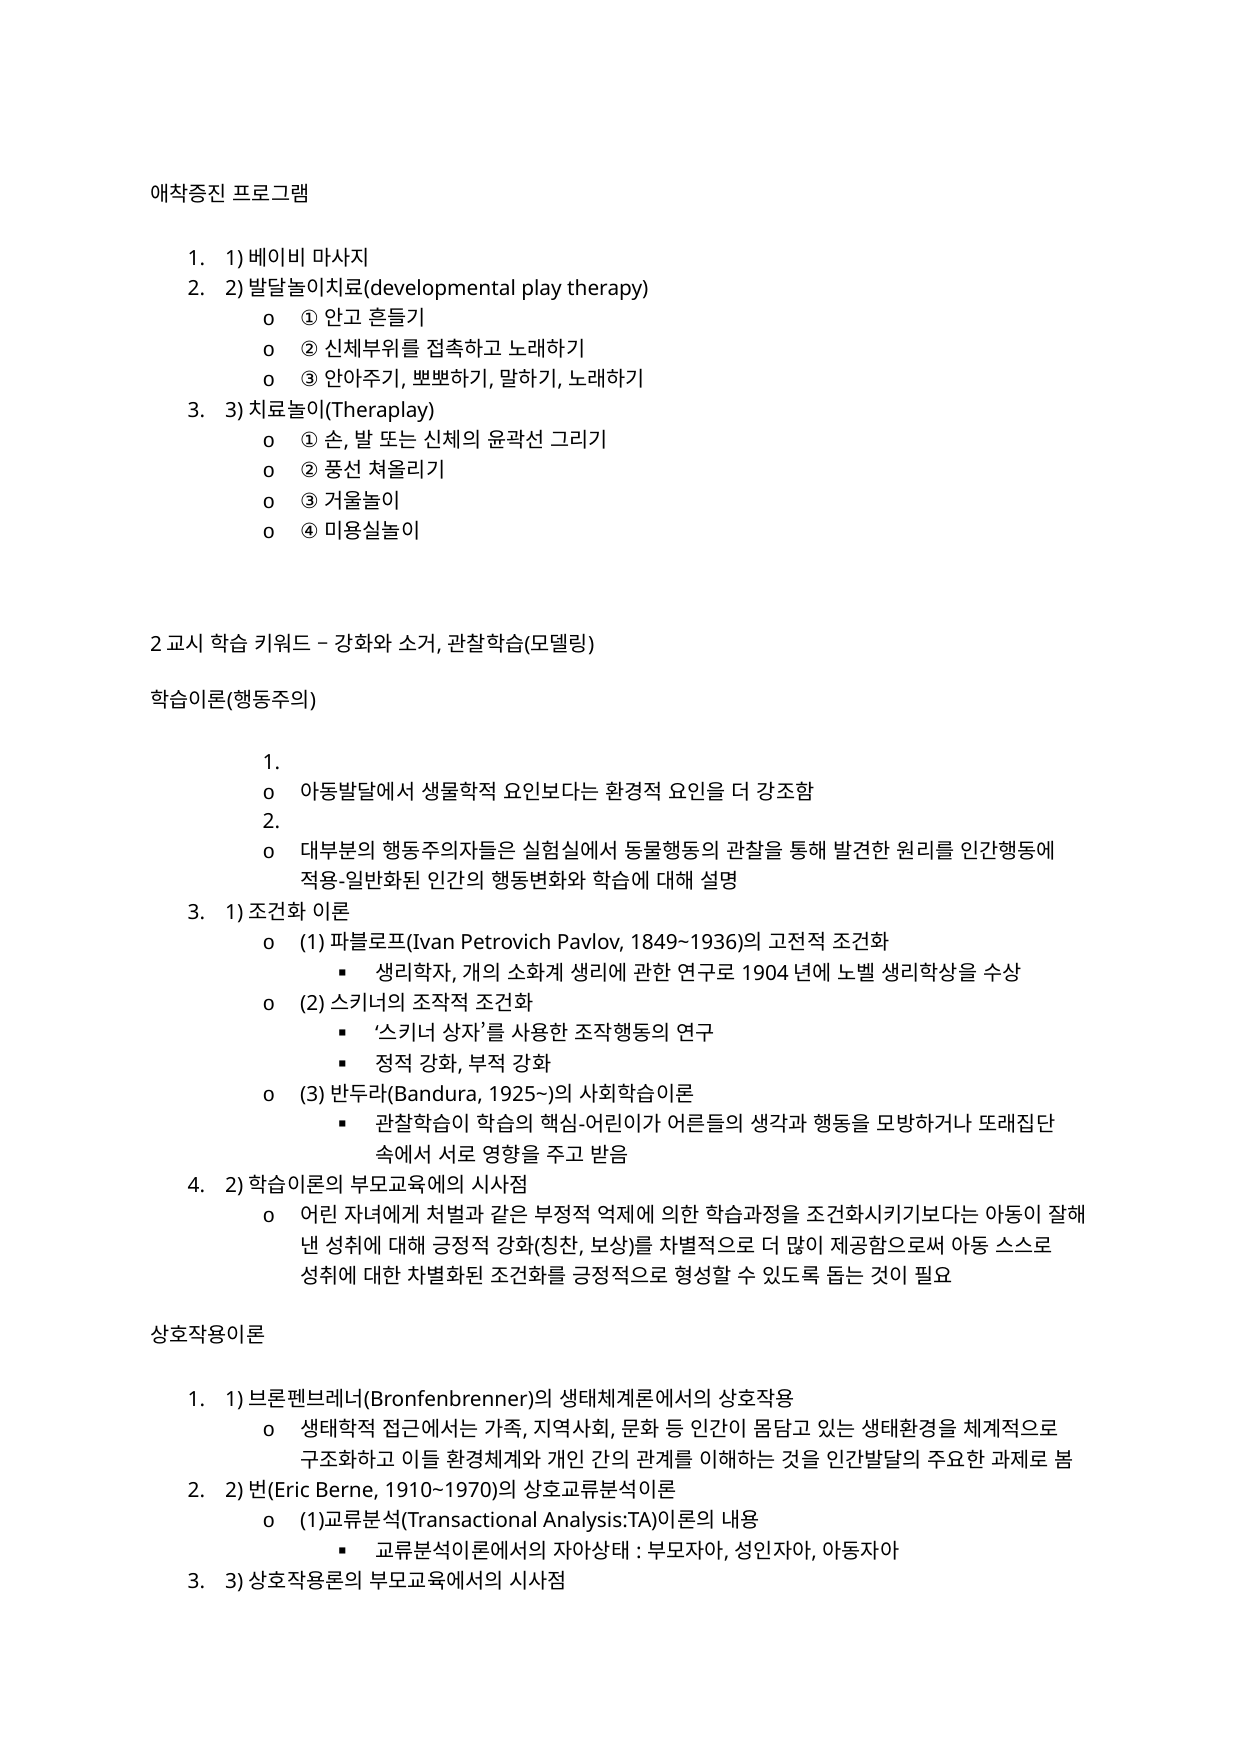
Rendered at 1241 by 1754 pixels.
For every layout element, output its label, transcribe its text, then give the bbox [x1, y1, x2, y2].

list ④ 미용실놀이 [262, 514, 1090, 545]
subtitle 애착증진 프로그램 [150, 177, 1090, 207]
list 정적 강화, 부적 강화 [337, 1047, 1090, 1077]
list ② 신체부위를 접촉하고 노래하기 [262, 332, 1090, 362]
list 아동발달에서 생물학적 요인보다는 환경적 요인을 더 강조함 [262, 776, 1090, 806]
list (3) 반두라(Bandura, 1925~)의 사회학습이론 [262, 1077, 1090, 1108]
list ③ 안아주기, 뽀뽀하기, 말하기, 노래하기 [262, 362, 1090, 393]
list ① 손, 발 또는 신체의 윤곽선 그리기 [262, 423, 1090, 454]
text 2교시 학습 키워드 – 강화와 소거, 관찰학습(모델링) [150, 627, 1090, 658]
list 2) 발달놀이치료(developmental play therapy) [187, 271, 1090, 302]
list 1) 브론펜브레너(Bronfenbrenner)의 생태체계론에서의 상호작용 [187, 1382, 1090, 1413]
list ① 안고 흔들기 [262, 302, 1090, 332]
list 어린 자녀에게 처벌과 같은 부정적 억제에 의한 학습과정을 조건화시키기보다는 아동이 잘해 낸 성취에 대해 긍정적 강화(칭찬, 보상)를 차별적으로 더 많이 제공함으로써 아동 스스로 성취에 대한 차별화된 조건화를 긍정적으로 형성할 수 있도록 돕는 것이 필요 [262, 1198, 1090, 1289]
subtitle 학습이론(행동주의) [150, 683, 1090, 713]
list 대부분의 행동주의자들은 실험실에서 동물행동의 관찰을 통해 발견한 원리를 인간행동에 적용-일반화된 인간의 행동변화와 학습에 대해 설명 [262, 834, 1090, 895]
list 2) 학습이론의 부모교육에의 시사점 [187, 1168, 1090, 1198]
list (2) 스키너의 조작적 조건화 [262, 986, 1090, 1017]
list 생리학자, 개의 소화계 생리에 관한 연구로 1904년에 노벨 생리학상을 수상 [337, 956, 1090, 986]
list 관찰학습이 학습의 핵심-어린이가 어른들의 생각과 행동을 모방하거나 또래집단 속에서 서로 영향을 주고 받음 [337, 1108, 1090, 1168]
list ③ 거울놀이 [262, 484, 1090, 514]
list ‘스키너 상자’를 사용한 조작행동의 연구 [337, 1017, 1090, 1047]
list ② 풍선 쳐올리기 [262, 454, 1090, 484]
list (1) 파블로프(Ivan Petrovich Pavlov, 1849~1936)의 고전적 조건화 [262, 925, 1090, 956]
list 1) 조건화 이론 [187, 895, 1090, 925]
list 1) 베이비 마사지 [187, 241, 1090, 271]
list (1)교류분석(Transactional Analysis:TA)이론의 내용 [262, 1504, 1090, 1534]
list 교류분석이론에서의 자아상태 : 부모자아, 성인자아, 아동자아 [337, 1534, 1090, 1564]
list 3) 상호작용론의 부모교육에서의 시사점 [187, 1564, 1090, 1595]
list 생태학적 접근에서는 가족, 지역사회, 문화 등 인간이 몸담고 있는 생태환경을 체계적으로 구조화하고 이들 환경체계와 개인 간의 관계를 이해하는 것을 인간발달의 주요한 과제로 봄 [262, 1413, 1090, 1473]
subtitle 상호작용이론 [150, 1318, 1090, 1349]
list 2) 번(Eric Berne, 1910~1970)의 상호교류분석이론 [187, 1473, 1090, 1504]
list 3) 치료놀이(Theraplay) [187, 393, 1090, 423]
